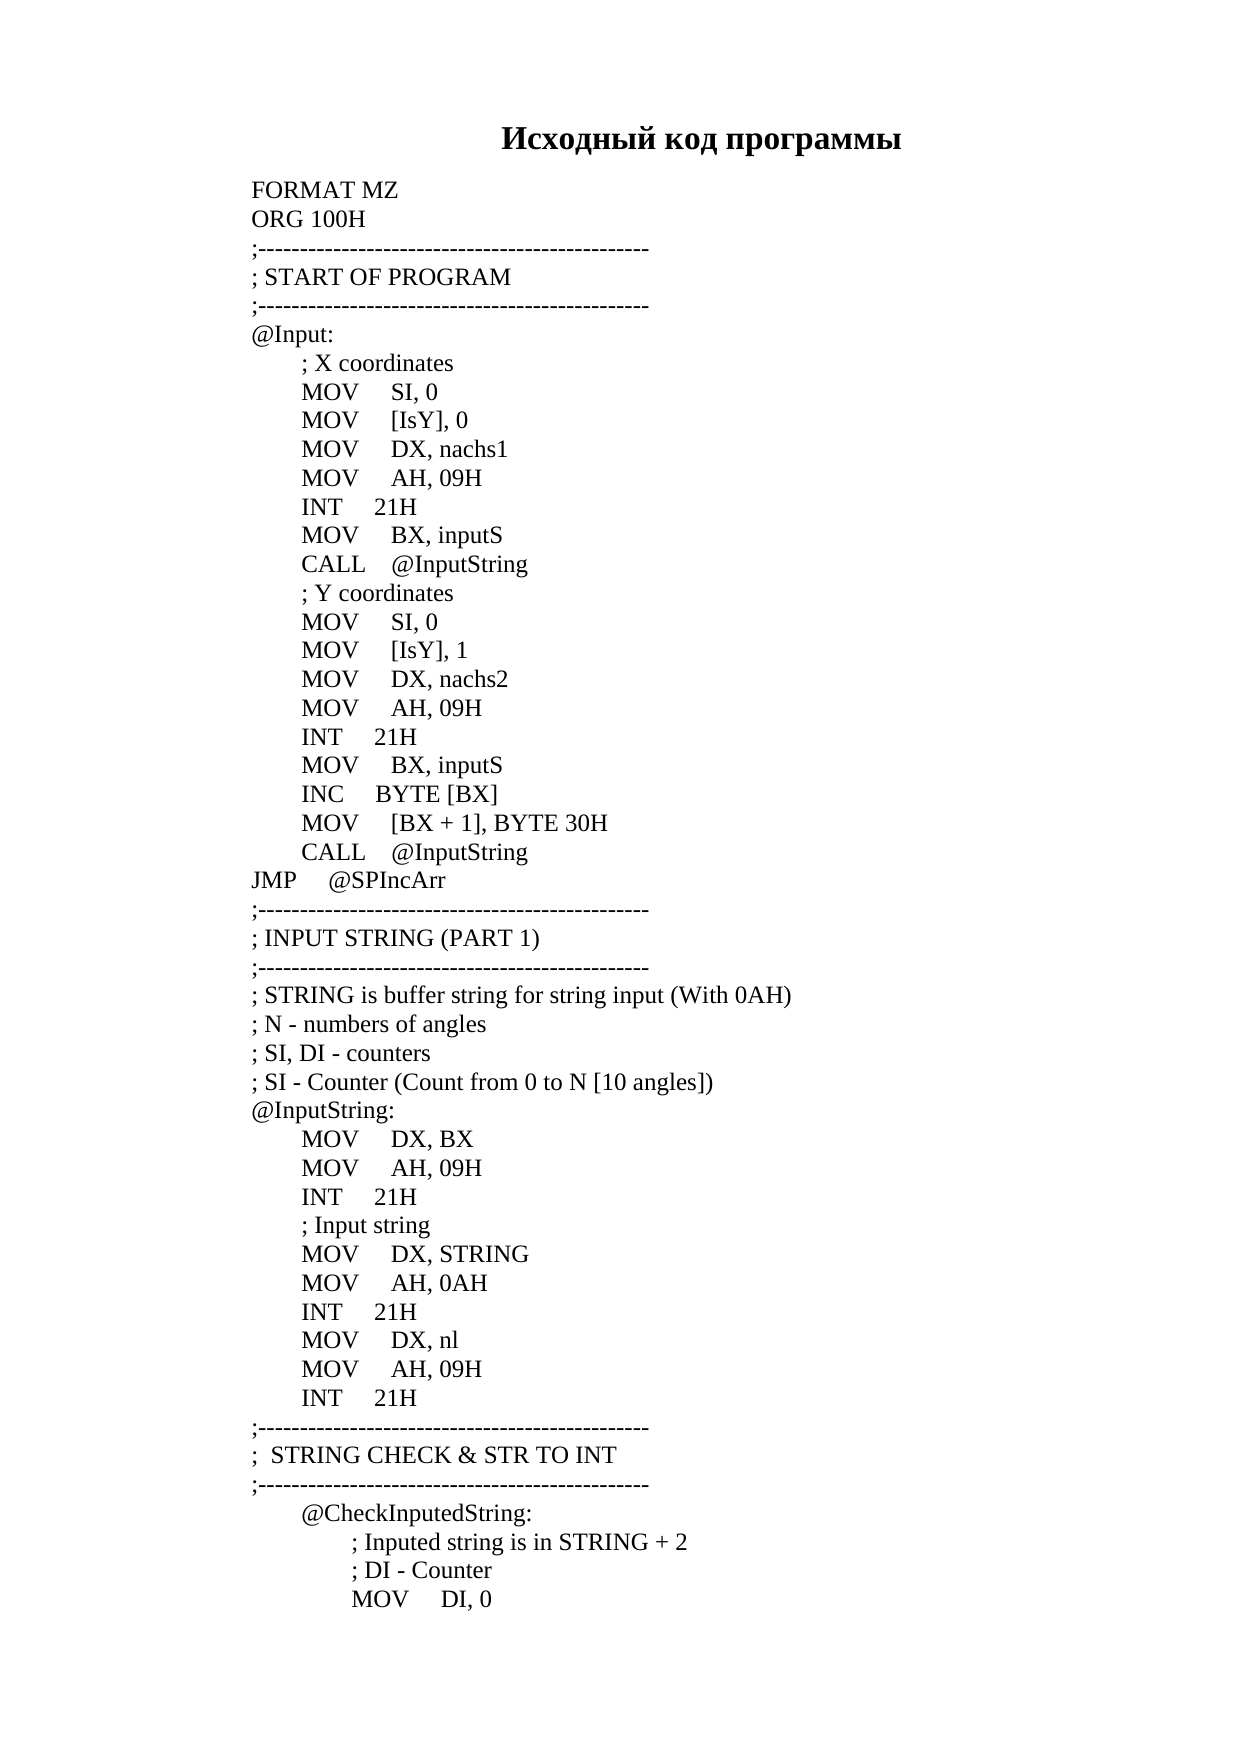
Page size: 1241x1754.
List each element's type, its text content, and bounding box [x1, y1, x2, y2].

text @Input: [177, 319, 1152, 348]
text ; DI - Counter [177, 1556, 1152, 1584]
text MOV DX, nachs2 [177, 664, 1152, 693]
text ; START OF PROGRAM [177, 262, 1152, 291]
text ; SI, DI - counters [177, 1038, 1152, 1067]
text MOV DX, BX [177, 1124, 1152, 1153]
text MOV AH, 0AH [177, 1268, 1152, 1297]
text FORMAT MZ [177, 176, 1152, 204]
text ; Input string [177, 1211, 1152, 1239]
text MOV DX, nachs1 [177, 434, 1152, 463]
text INC BYTE [BX] [177, 779, 1152, 808]
text ; Inputed string is in STRING + 2 [177, 1527, 1152, 1556]
subtitle Исходный код программы [177, 118, 1152, 156]
text ; X coordinates [177, 348, 1152, 377]
text MOV DI, 0 [177, 1584, 1152, 1613]
text MOV [IsY], 1 [177, 636, 1152, 664]
text ; STRING is buffer string for string input (With 0AH) [177, 981, 1152, 1009]
text MOV SI, 0 [177, 377, 1152, 406]
text ;----------------------------------------------- [177, 894, 1152, 923]
text ; N - numbers of angles [177, 1009, 1152, 1038]
text ; INPUT STRING (PART 1) [177, 923, 1152, 952]
text CALL @InputString [177, 837, 1152, 866]
text ;----------------------------------------------- [177, 1469, 1152, 1498]
text @InputString: [177, 1096, 1152, 1124]
text @CheckInputedString: [177, 1498, 1152, 1527]
text INT 21H [177, 1182, 1152, 1211]
text INT 21H [177, 1297, 1152, 1326]
text JMP @SPIncArr [177, 866, 1152, 894]
text MOV BX, inputS [177, 521, 1152, 549]
text ;----------------------------------------------- [177, 952, 1152, 981]
text MOV AH, 09H [177, 1354, 1152, 1383]
text MOV AH, 09H [177, 693, 1152, 722]
text MOV BX, inputS [177, 751, 1152, 779]
text MOV DX, STRING [177, 1239, 1152, 1268]
text CALL @InputString [177, 549, 1152, 578]
text ; Y coordinates [177, 578, 1152, 607]
text MOV AH, 09H [177, 1153, 1152, 1182]
text INT 21H [177, 492, 1152, 521]
text ; SI - Counter (Count from 0 to N [10 angles]) [177, 1067, 1152, 1096]
text ;----------------------------------------------- [177, 1412, 1152, 1441]
text MOV DX, nl [177, 1326, 1152, 1354]
text ; STRING CHECK & STR TO INT [177, 1441, 1152, 1469]
text INT 21H [177, 722, 1152, 751]
text ORG 100H [177, 204, 1152, 233]
text ;----------------------------------------------- [177, 233, 1152, 262]
text ;----------------------------------------------- [177, 291, 1152, 319]
text MOV [IsY], 0 [177, 406, 1152, 434]
text MOV AH, 09H [177, 463, 1152, 492]
text MOV SI, 0 [177, 607, 1152, 636]
text INT 21H [177, 1383, 1152, 1412]
text MOV [BX + 1], BYTE 30H [177, 808, 1152, 837]
